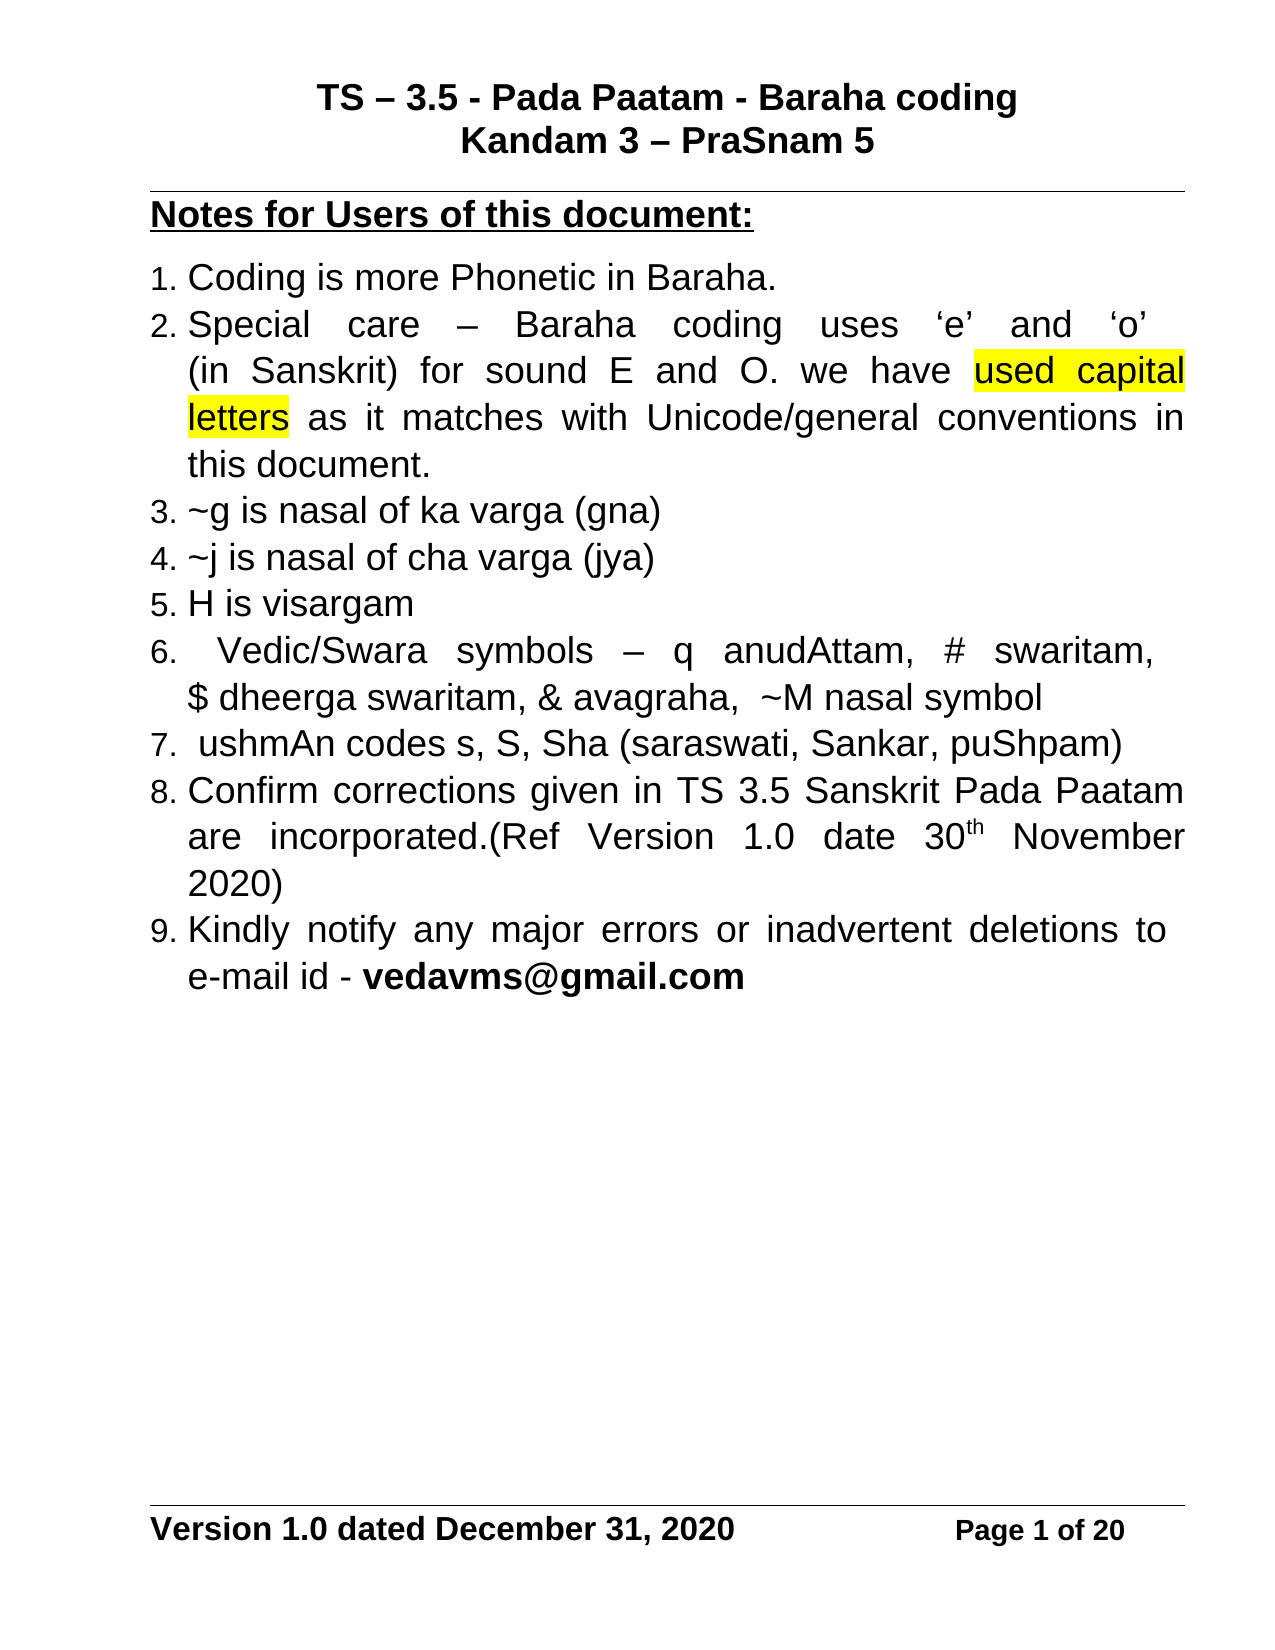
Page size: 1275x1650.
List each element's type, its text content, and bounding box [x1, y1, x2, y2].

list ~g is nasal of ka varga (gna) [150, 488, 1185, 532]
list Kindly notify any major errors or inadvertent deletions to e-mail id - vedavms@gmail.com [150, 907, 1185, 997]
list Coding is more Phonetic in Baraha. [150, 256, 1185, 299]
list ~j is nasal of cha varga (jya) [150, 535, 1185, 578]
list Special care – Baraha coding uses ‘e’ and ‘o’ (in Sanskrit) for sound E and O. we have used capital letters as it matches with Unicode/general conventions in this document. [150, 302, 1185, 485]
text Notes for Users of this document: [150, 192, 1185, 236]
list Vedic/Swara symbols – q anudAttam, # swaritam, $ dheerga swaritam, & avagraha, ~M nasal symbol [150, 628, 1185, 718]
list ushmAn codes s, S, Sha (saraswati, Sankar, puShpam) [150, 721, 1185, 764]
list H is visargam [150, 582, 1185, 625]
list Confirm corrections given in TS 3.5 Sanskrit Pada Paatam are incorporated.(Ref Version 1.0 date 30th November 2020) [150, 768, 1185, 904]
